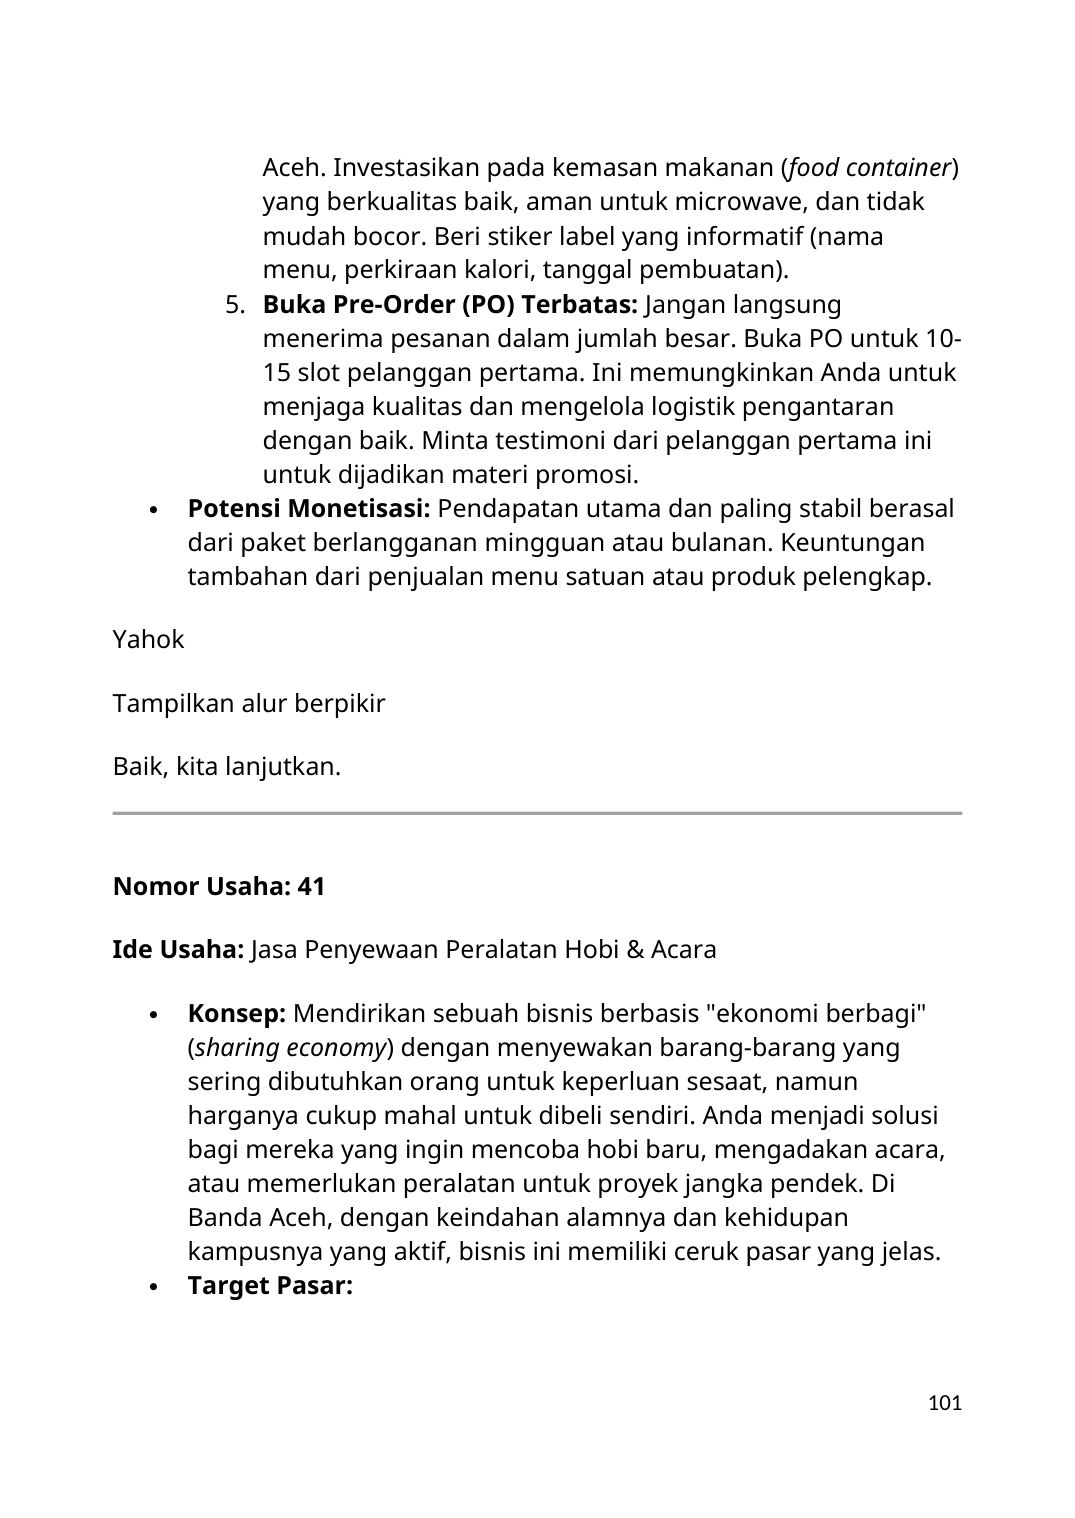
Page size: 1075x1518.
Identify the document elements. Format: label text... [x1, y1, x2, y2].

text Ide Usaha: Jasa Penyewaan Peralatan Hobi & Acara [112, 932, 962, 966]
text Yahok [112, 622, 962, 656]
list Target Pasar: [150, 1268, 962, 1302]
list Konsep: Mendirikan sebuah bisnis berbasis "ekonomi berbagi" (sharing economy) dengan menyewakan barang-barang yang sering dibutuhkan orang untuk keperluan sesaat, namun harganya cukup mahal untuk dibeli sendiri. Anda menjadi solusi bagi mereka yang ingin mencoba hobi baru, mengadakan acara, atau memerlukan peralatan untuk proyek jangka pendek. Di Banda Aceh, dengan keindahan alamnya dan kehidupan kampusnya yang aktif, bisnis ini memiliki ceruk pasar yang jelas. [150, 995, 962, 1268]
list Buka Pre-Order (PO) Terbatas: Jangan langsung menerima pesanan dalam jumlah besar. Buka PO untuk 10-15 slot pelanggan pertama. Ini memungkinkan Anda untuk menjaga kualitas dan mengelola logistik pengantaran dengan baik. Minta testimoni dari pelanggan pertama ini untuk dijadikan materi promosi. [225, 286, 962, 491]
list Potensi Monetisasi: Pendapatan utama dan paling stabil berasal dari paket berlangganan mingguan atau bulanan. Keuntungan tambahan dari penjualan menu satuan atau produk pelengkap. [150, 491, 962, 593]
text Baik, kita lanjutkan. [112, 748, 962, 782]
text Tampilkan alur berpikir [112, 685, 962, 719]
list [225, 150, 962, 286]
text Nomor Usaha: 41 [112, 869, 962, 903]
